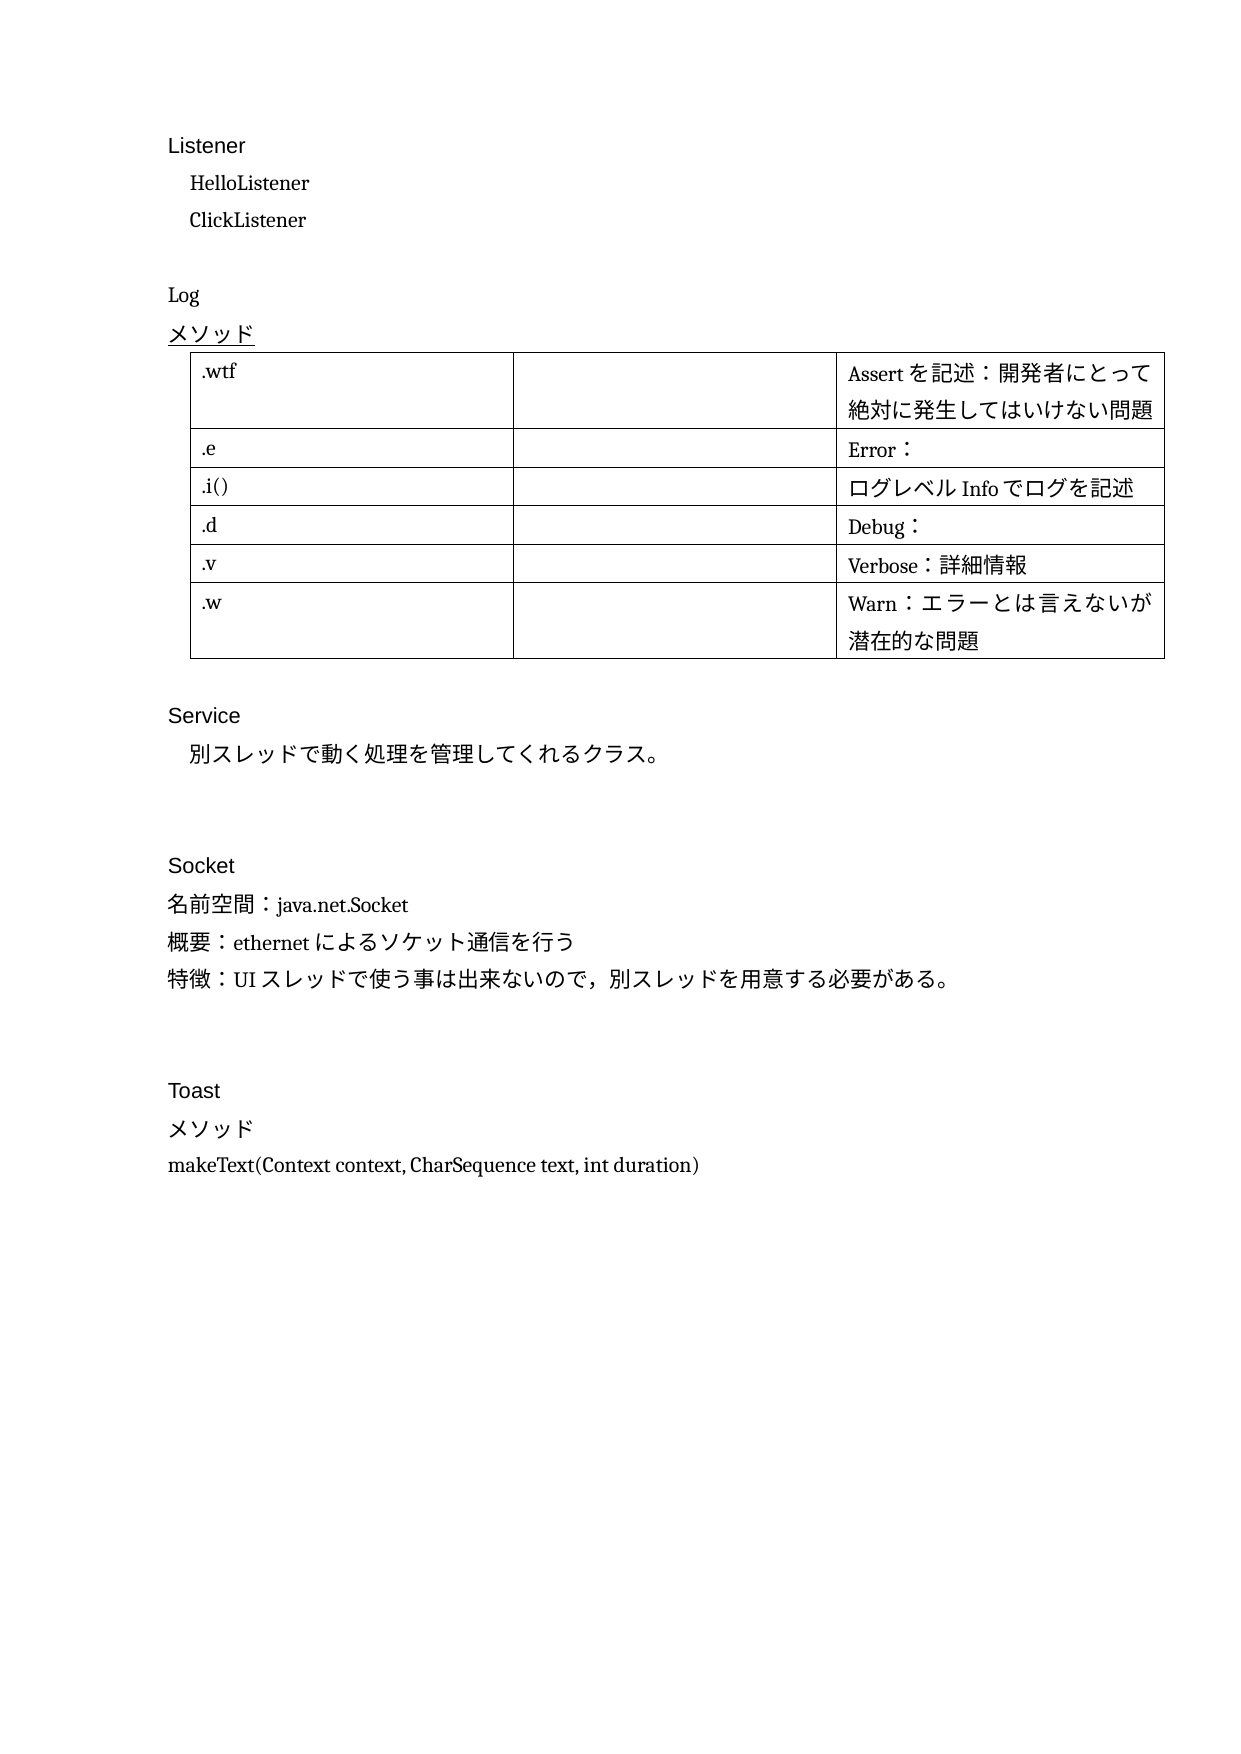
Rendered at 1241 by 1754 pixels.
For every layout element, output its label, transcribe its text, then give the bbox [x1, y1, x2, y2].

table_cell .e [191, 429, 513, 467]
table_cell Error： [837, 429, 1164, 467]
table_header Assertを記述：開発者にとって絶対に発生してはいけない問題 [837, 353, 1164, 428]
table_cell .w [191, 583, 513, 658]
table_cell [514, 429, 836, 467]
text 名前空間：java.net.Socket [168, 884, 1165, 922]
table_cell Debug： [837, 506, 1164, 544]
table_cell [514, 506, 836, 544]
text 特徴：UIスレッドで使う事は出来ないので，別スレッドを用意する必要がある。 [168, 959, 1165, 997]
table_cell .i() [191, 468, 513, 505]
subtitle Listener [168, 127, 1143, 164]
subtitle Service [168, 697, 1143, 734]
table_cell [514, 545, 836, 582]
table_cell ログレベルInfoでログを記述 [837, 468, 1164, 505]
table_cell [514, 468, 836, 505]
text HelloListener [189, 164, 1165, 202]
subtitle メソッド [168, 314, 1143, 352]
table_header [514, 353, 836, 428]
subtitle Toast [168, 1072, 1143, 1109]
table_cell [514, 583, 836, 658]
text 概要：ethernet によるソケット通信を行う [168, 922, 1165, 959]
table_header .wtf [191, 353, 513, 428]
subtitle Socket [168, 847, 1143, 884]
table_cell Warn：エラーとは言えないが潜在的な問題 [837, 583, 1164, 658]
text 別スレッドで動く処理を管理してくれるクラス。 [189, 734, 1165, 772]
table_cell .v [191, 545, 513, 582]
text ClickListener [189, 202, 1165, 239]
table_cell Verbose：詳細情報 [837, 545, 1164, 582]
text メソッド [168, 1109, 1165, 1147]
table_cell .d [191, 506, 513, 544]
text makeText(Context context, CharSequence text, int duration) [168, 1147, 1165, 1184]
text Log [168, 277, 1165, 314]
